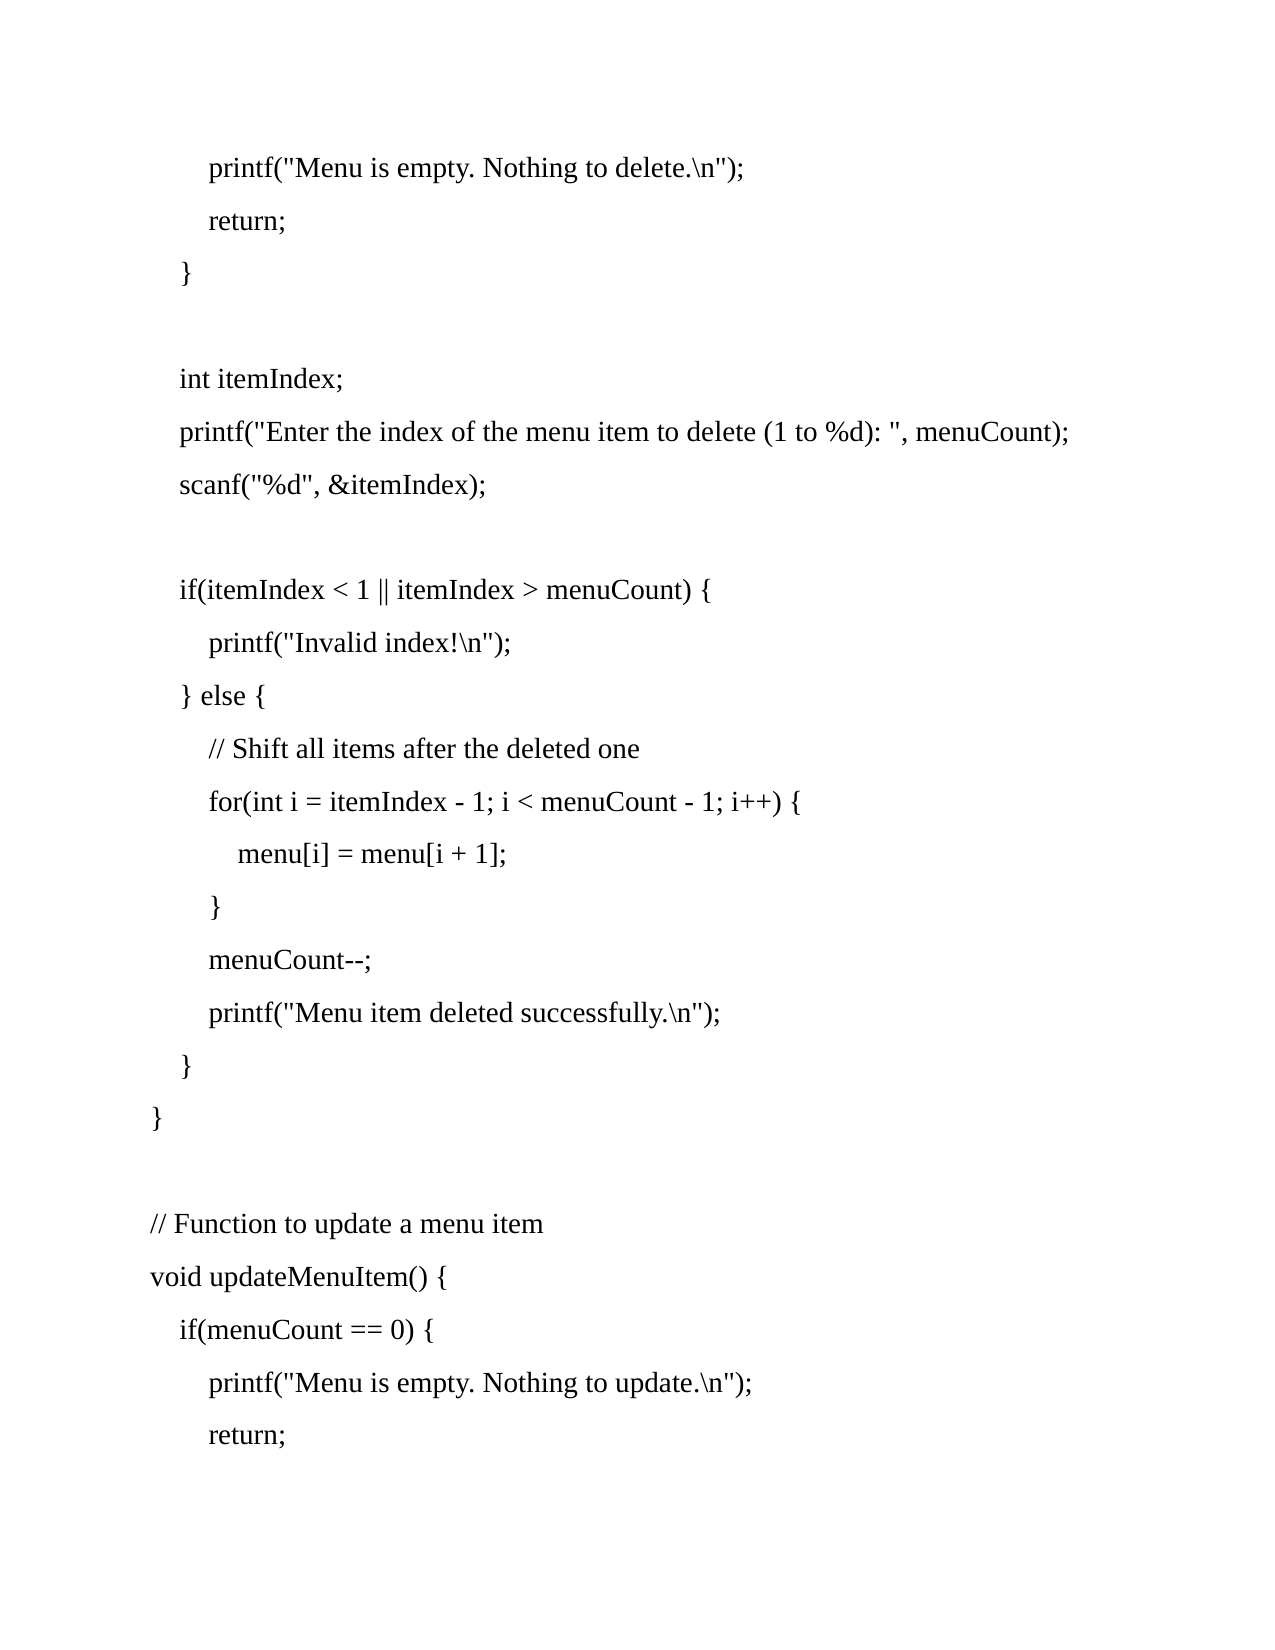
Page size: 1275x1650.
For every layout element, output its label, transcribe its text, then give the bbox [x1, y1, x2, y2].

text } [150, 256, 1125, 289]
text if(itemIndex < 1 || itemIndex > menuCount) { [150, 572, 1125, 606]
text printf("Enter the index of the menu item to delete (1 to %d): ", menuCount); [150, 414, 1125, 448]
text // Shift all items after the deleted one [150, 731, 1125, 764]
text for(int i = itemIndex - 1; i < menuCount - 1; i++) { [150, 784, 1125, 817]
text return; [150, 203, 1125, 236]
text // Function to update a menu item [150, 1206, 1125, 1240]
text printf("Menu is empty. Nothing to delete.\n"); [150, 150, 1125, 183]
text int itemIndex; [150, 361, 1125, 395]
text } [150, 1101, 1125, 1134]
text if(menuCount == 0) { [150, 1312, 1125, 1345]
text scanf("%d", &itemIndex); [150, 467, 1125, 500]
text } [150, 889, 1125, 923]
text void updateMenuItem() { [150, 1259, 1125, 1293]
text printf("Menu is empty. Nothing to update.\n"); [150, 1365, 1125, 1398]
text return; [150, 1417, 1125, 1451]
text menuCount--; [150, 942, 1125, 976]
text } else { [150, 678, 1125, 712]
text printf("Menu item deleted successfully.\n"); [150, 995, 1125, 1028]
text } [150, 1048, 1125, 1081]
text menu[i] = menu[i + 1]; [150, 837, 1125, 870]
text printf("Invalid index!\n"); [150, 625, 1125, 659]
